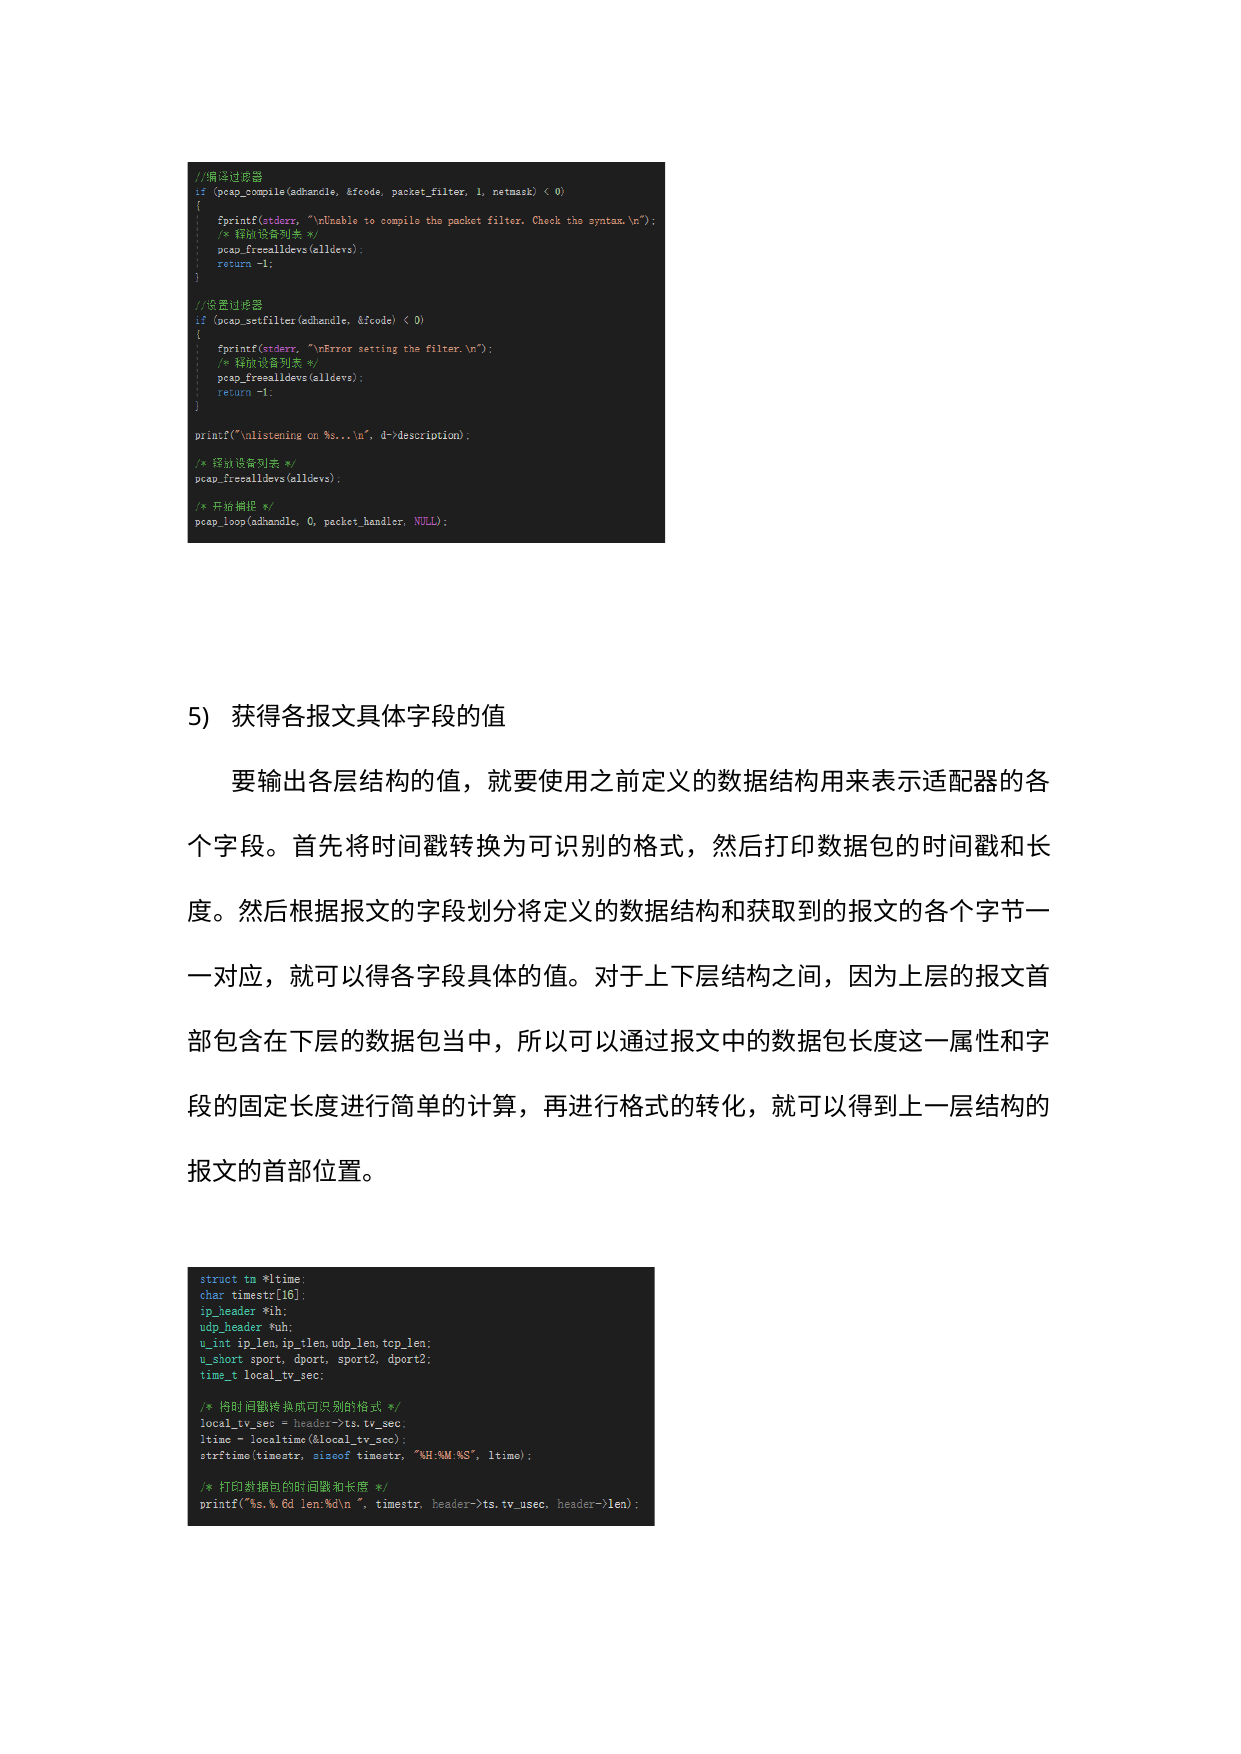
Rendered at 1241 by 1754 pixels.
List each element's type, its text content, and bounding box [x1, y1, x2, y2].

picture [187, 162, 665, 543]
list 要输出各层结构的值，就要使用之前定义的数据结构用来表示适配器的各个字段。首先将时间戳转换为可识别的格式，然后打印数据包的时间戳和长度。然后根据报文的字段划分将定义的数据结构和获取到的报文的各个字节一一对应，就可以得各字段具体的值。对于上下层结构之间，因为上层的报文首部包含在下层的数据包当中，所以可以通过报文中的数据包长度这一属性和字段的固定长度进行简单的计算，再进行格式的转化，就可以得到上一层结构的报文的首部位置。 [187, 747, 1053, 1202]
picture [187, 1267, 655, 1526]
list 获得各报文具体字段的值 [187, 682, 1053, 747]
